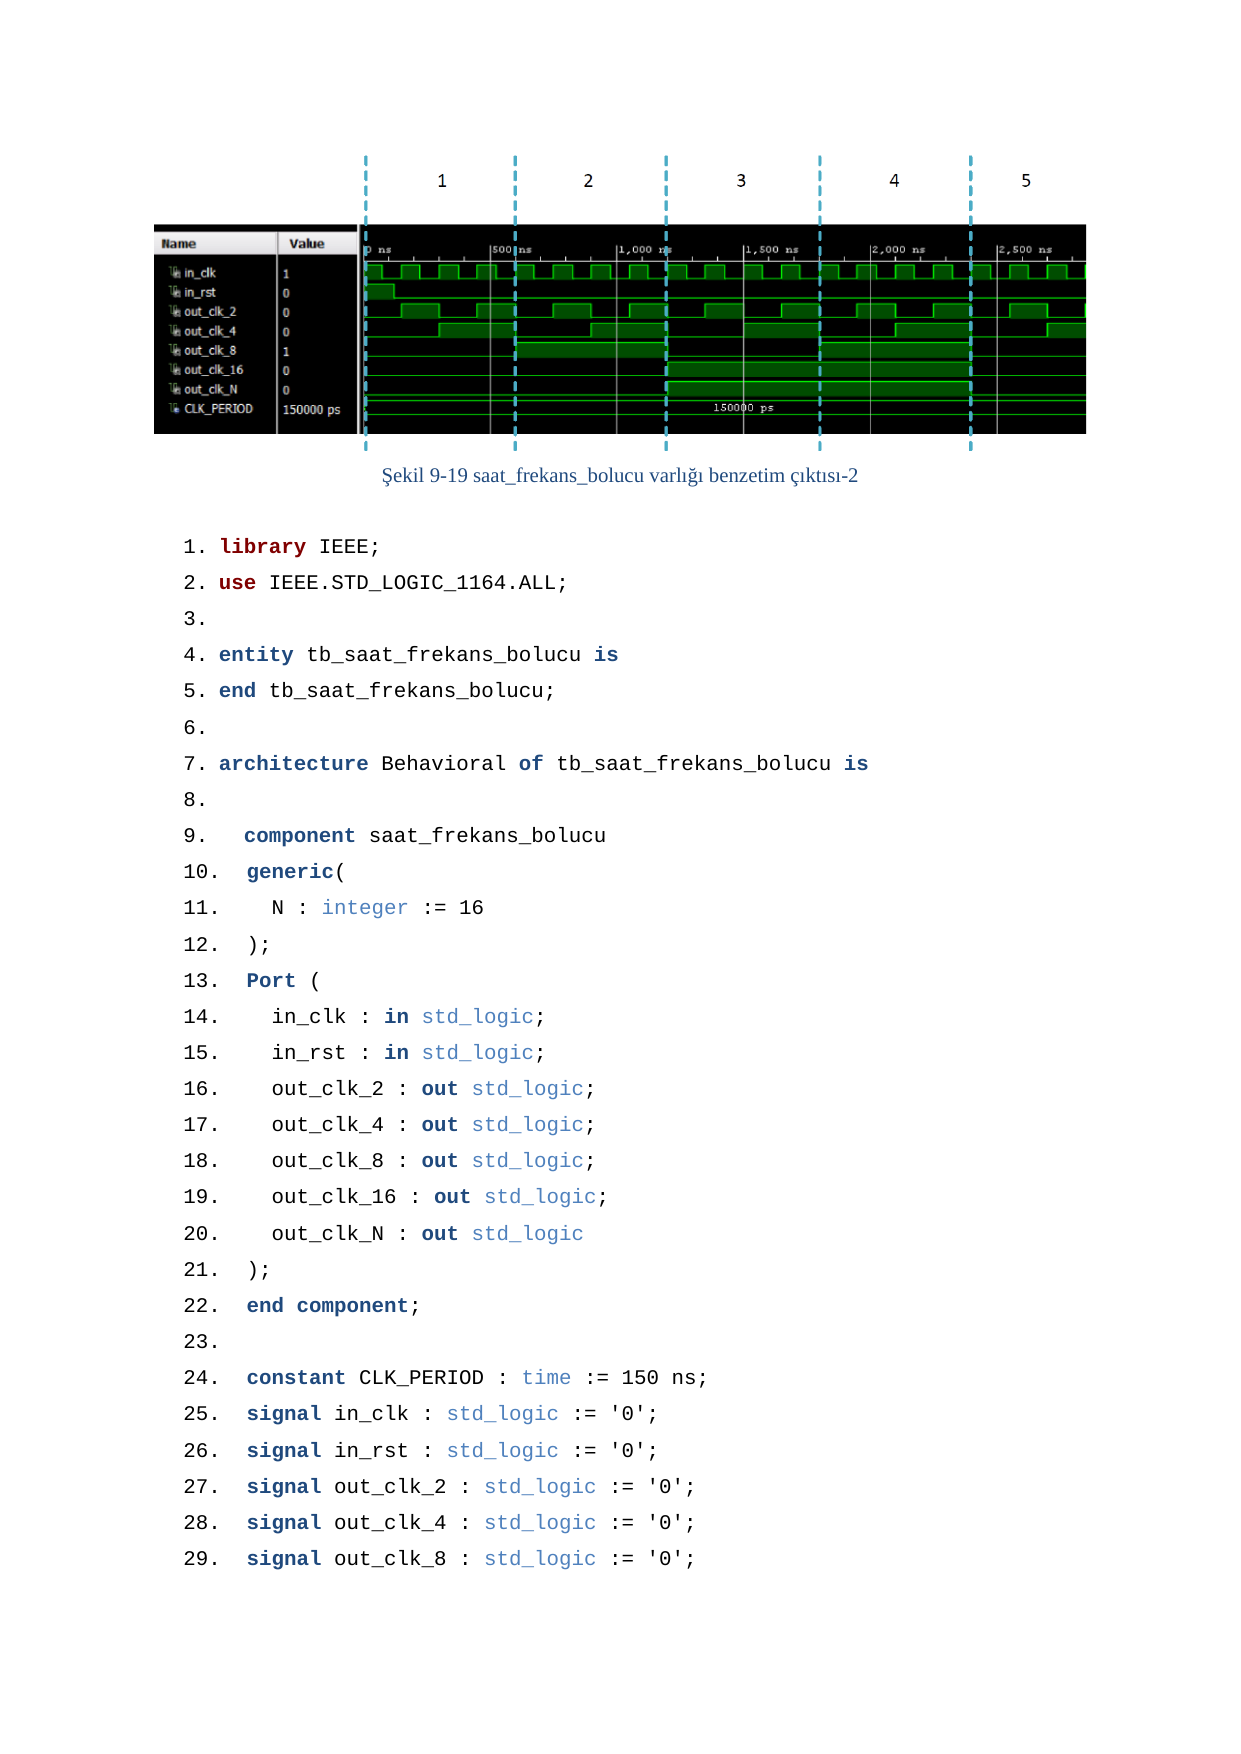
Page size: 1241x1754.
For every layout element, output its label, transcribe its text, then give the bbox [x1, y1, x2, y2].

list signal in_rst : std_logic := '0'; [183, 1439, 1093, 1463]
list Port ( [183, 970, 1093, 993]
list ); [183, 933, 1093, 957]
list signal out_clk_8 : std_logic := '0'; [183, 1548, 1093, 1572]
list entity tb_saat_frekans_bolucu is [183, 644, 1093, 668]
list signal out_clk_2 : std_logic := '0'; [183, 1476, 1093, 1499]
list out_clk_16 : out std_logic; [183, 1187, 1093, 1210]
list out_clk_8 : out std_logic; [183, 1150, 1093, 1174]
list end tb_saat_frekans_bolucu; [183, 681, 1093, 704]
list out_clk_4 : out std_logic; [183, 1114, 1093, 1138]
list generic( [183, 861, 1093, 885]
list library IEEE; [183, 536, 1093, 559]
picture [147, 147, 1093, 451]
list signal out_clk_4 : std_logic := '0'; [183, 1512, 1093, 1536]
list in_rst : in std_logic; [183, 1042, 1093, 1066]
list constant CLK_PERIOD : time := 150 ns; [183, 1367, 1093, 1391]
list architecture Behavioral of tb_saat_frekans_bolucu is [183, 753, 1093, 776]
list ); [183, 1259, 1093, 1282]
list N : integer := 16 [183, 897, 1093, 921]
list out_clk_N : out std_logic [183, 1223, 1093, 1246]
list use IEEE.STD_LOGIC_1164.ALL; [183, 572, 1093, 596]
list signal in_clk : std_logic := '0'; [183, 1403, 1093, 1427]
list component saat_frekans_bolucu [183, 825, 1093, 849]
list in_clk : in std_logic; [183, 1006, 1093, 1029]
list end component; [183, 1295, 1093, 1319]
list out_clk_2 : out std_logic; [183, 1078, 1093, 1102]
